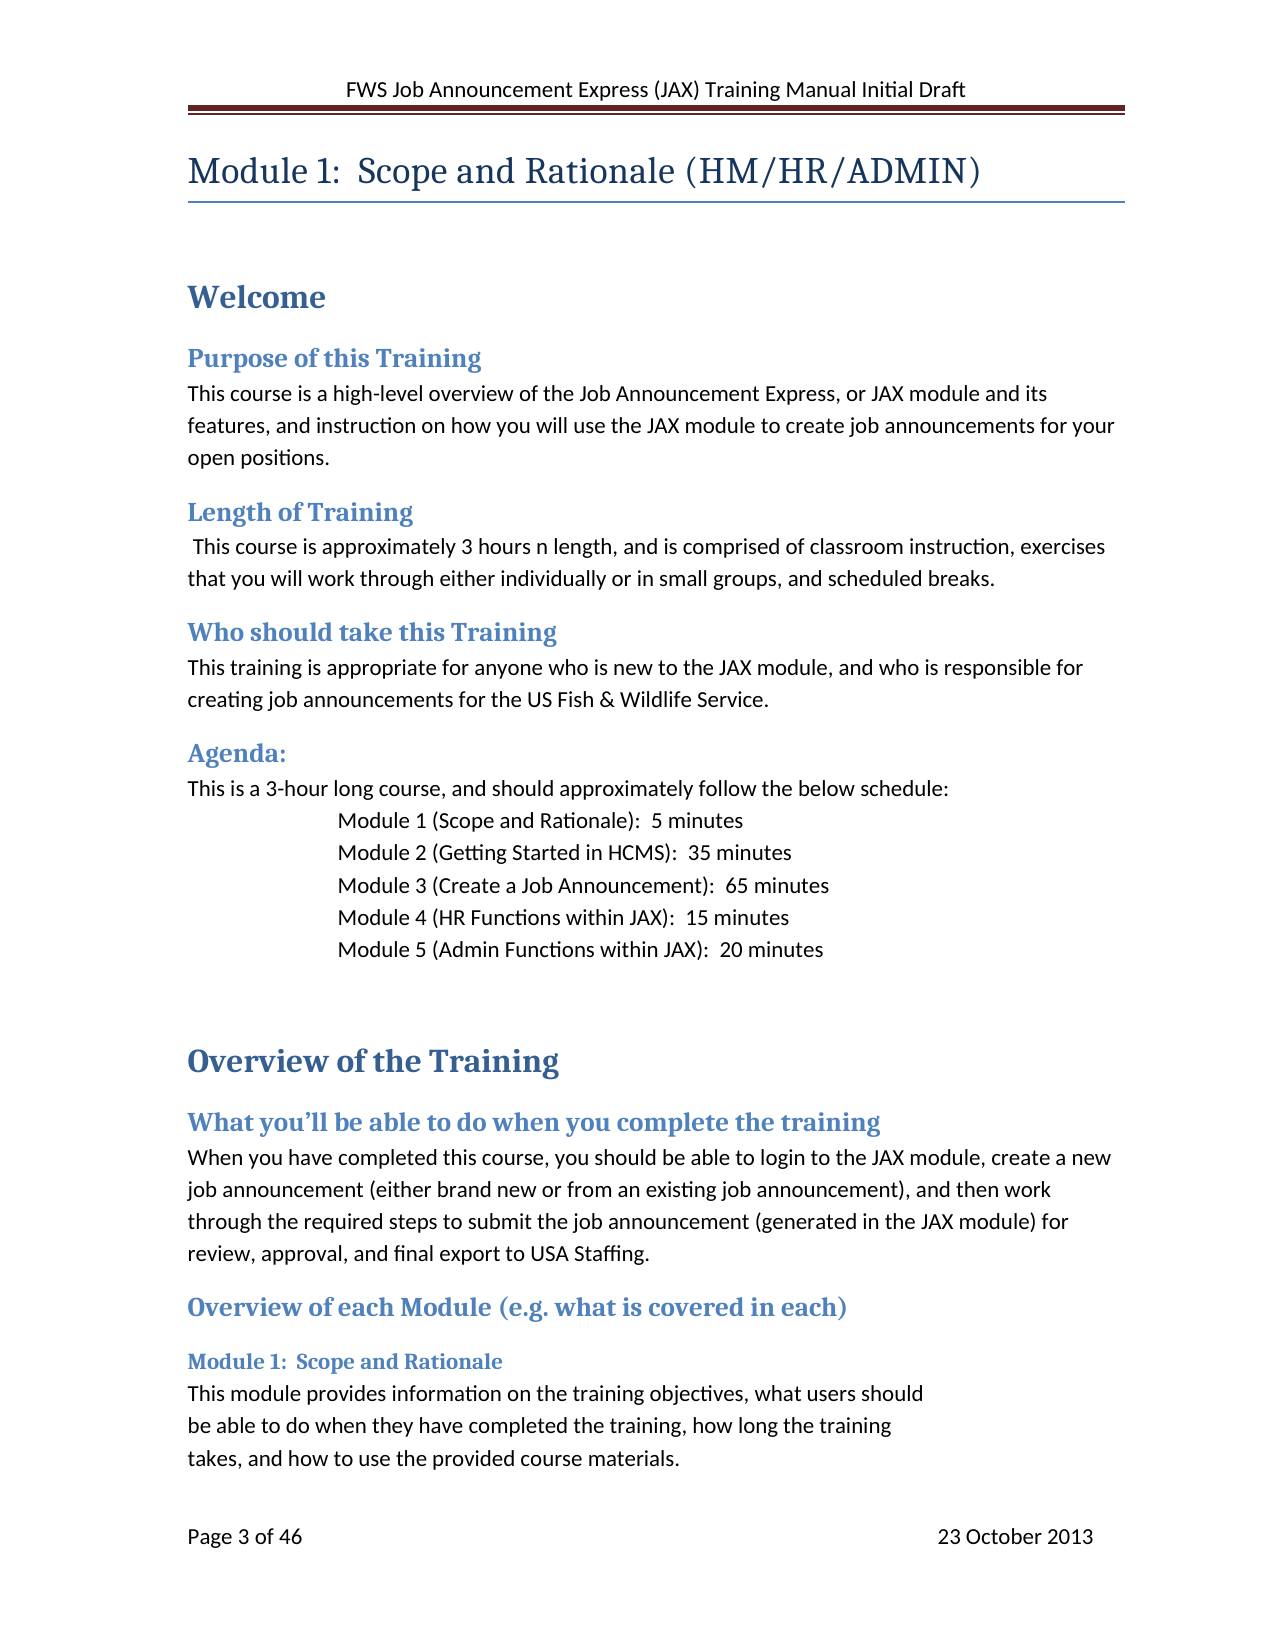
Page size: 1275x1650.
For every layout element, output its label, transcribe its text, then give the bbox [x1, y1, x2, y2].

subtitle Overview of each Module (e.g. what is covered in each) [187, 1292, 937, 1324]
subtitle Agenda: [187, 738, 1125, 769]
subtitle Module 1: Scope and Rationale [187, 1349, 937, 1375]
subtitle Overview of the Training [187, 1042, 1125, 1081]
text When you have completed this course, you should be able to login to the JAX module, create a new job announcement (either brand new or from an existing job announcement), and then work through the required steps to submit the job announcement (generated in the JAX module) for review, approval, and final export to USA Staffing. [187, 1143, 1125, 1267]
subtitle Welcome [187, 278, 1125, 317]
subtitle Who should take this Training [187, 617, 1125, 649]
list Module 1 (Scope and Rationale): 5 minutes Module 2 (Getting Started in HCMS): 35 minutes Module 3 (Create a Job Announcement): 65 minutes Module 4 (HR Functions within JAX): 15 minutes [337, 806, 1125, 931]
list Module 5 (Admin Functions within JAX): 20 minutes [337, 935, 1125, 963]
subtitle Purpose of this Training [187, 343, 1125, 374]
subtitle Length of Training [187, 497, 1125, 528]
text This training is appropriate for anyone who is new to the JAX module, and who is responsible for creating job announcements for the US Fish & Wildlife Service. [187, 653, 1125, 713]
text This course is a high-level overview of the Job Announcement Express, or JAX module and its features, and instruction on how you will use the JAX module to create job announcements for your open positions. [187, 379, 1125, 472]
text This is a 3-hour long course, and should approximately follow the below schedule: [187, 774, 1125, 802]
title Module 1: Scope and Rationale (HM/HR/ADMIN) [187, 150, 1125, 203]
text This course is approximately 3 hours n length, and is comprised of classroom instruction, exercises that you will work through either individually or in small groups, and scheduled breaks. [187, 532, 1125, 592]
subtitle What you’ll be able to do when you complete the training [187, 1107, 1125, 1138]
text This module provides information on the training objectives, what users should be able to do when they have completed the training, how long the training takes, and how to use the provided course materials. [187, 1379, 937, 1472]
